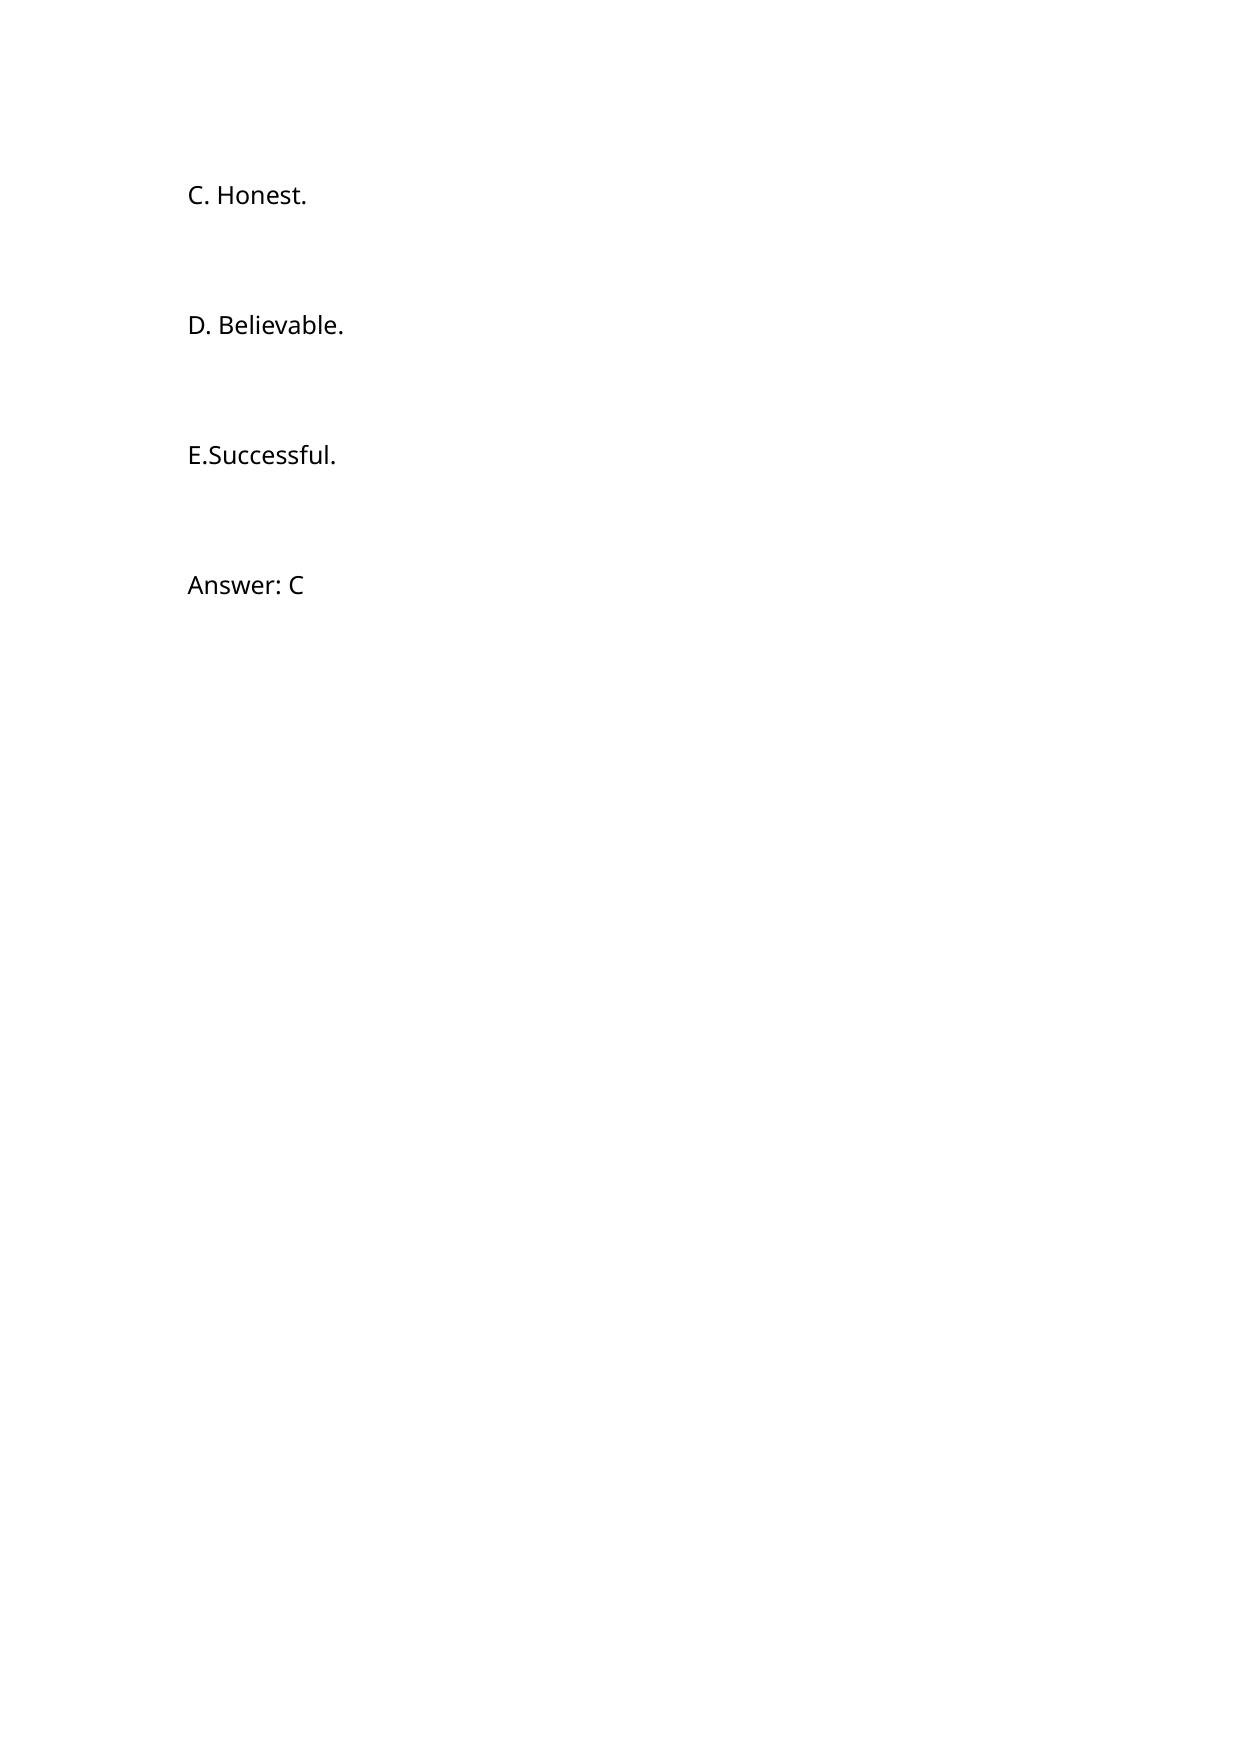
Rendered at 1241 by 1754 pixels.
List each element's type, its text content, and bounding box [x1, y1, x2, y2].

text Answer: C [187, 552, 1053, 617]
text E.Successful. [187, 422, 1053, 487]
text C. Honest. [187, 162, 1053, 227]
text D. Believable. [187, 292, 1053, 357]
